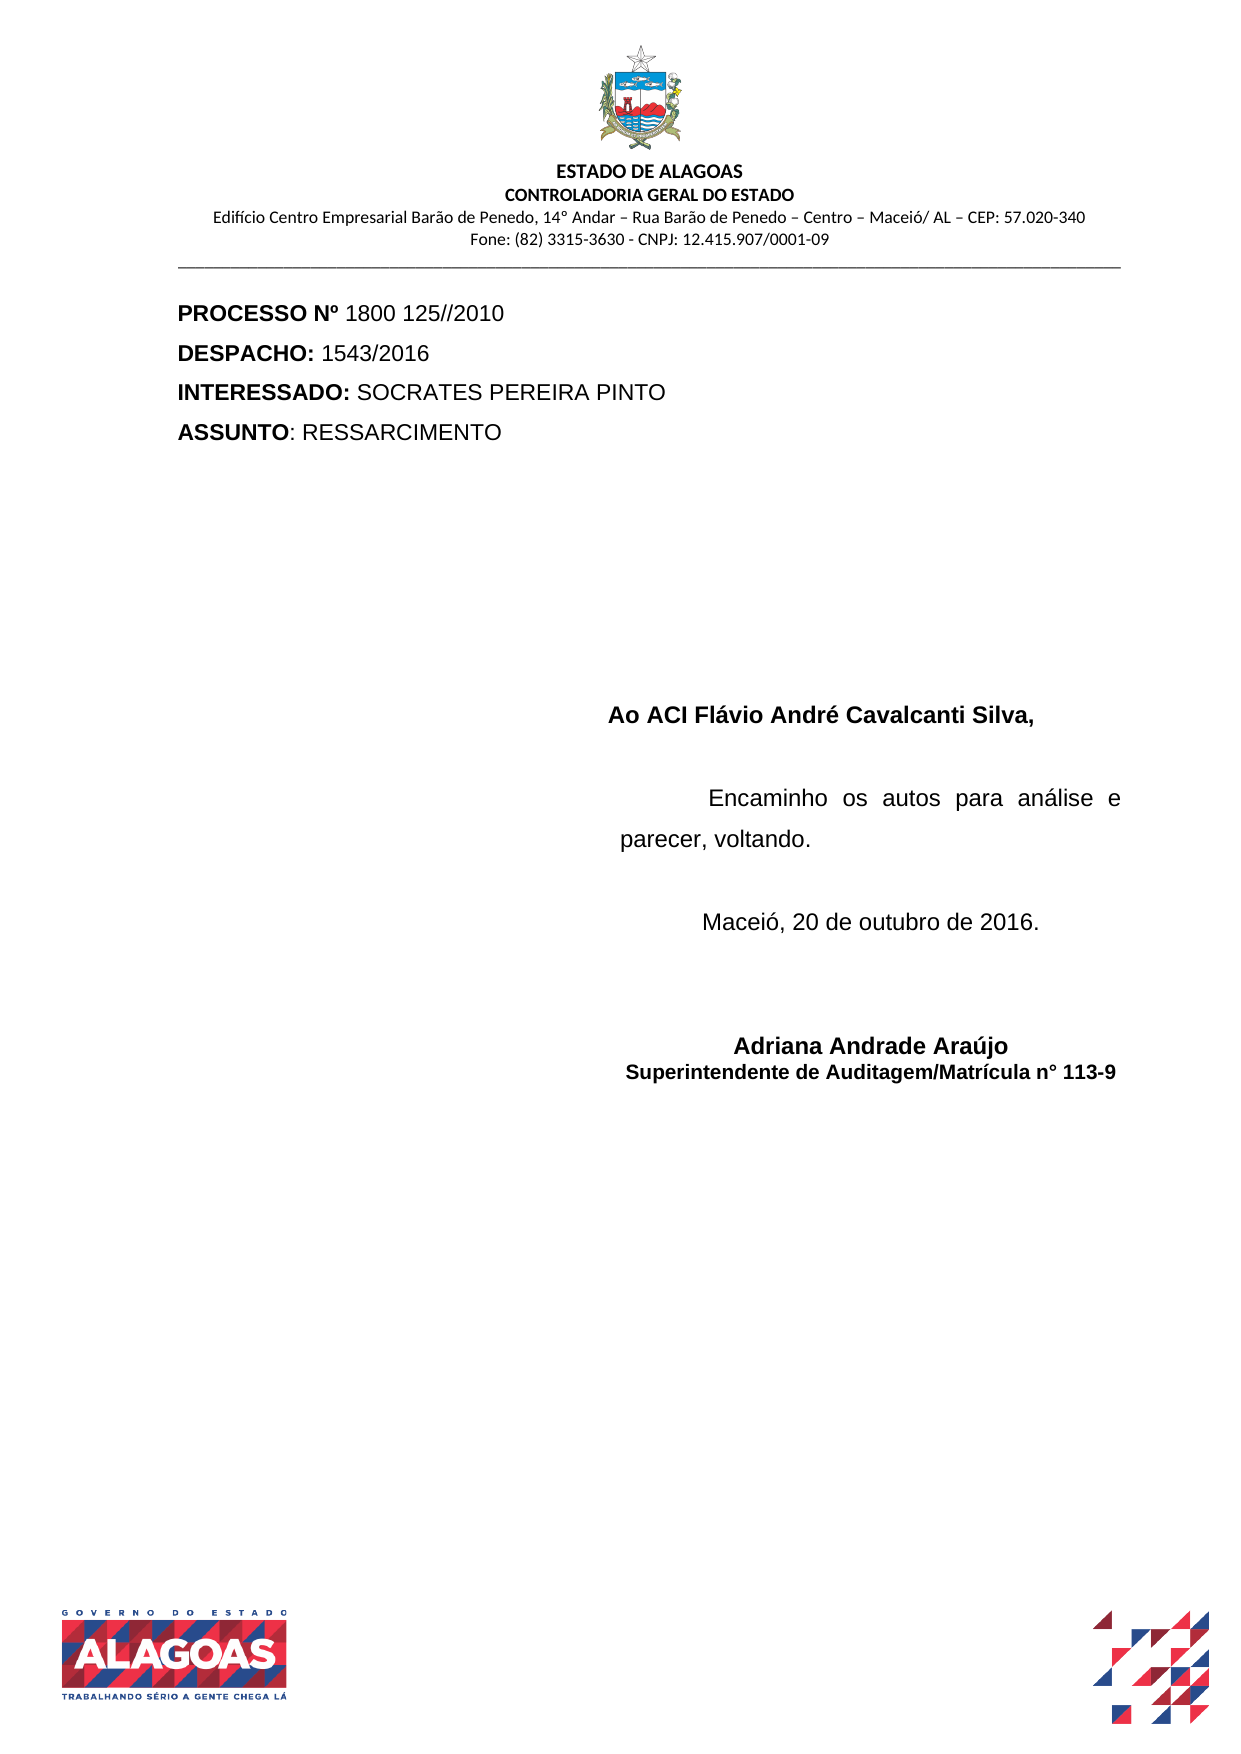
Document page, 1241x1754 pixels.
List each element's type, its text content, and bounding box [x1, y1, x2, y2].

text Maceió, 20 de outubro de 2016. [620, 908, 1122, 936]
text Ao ACI Flávio André Cavalcanti Silva, [177, 701, 1122, 729]
picture [598, 45, 682, 150]
text Encaminho os autos para análise e parecer, voltando. [620, 784, 1122, 853]
text DESPACHO: 1543/2016 [177, 340, 1122, 366]
text Superintendente de Auditagem/Matrícula n° 113-9 [620, 1060, 1122, 1084]
text INTERESSADO: SOCRATES PEREIRA PINTO [177, 379, 1122, 406]
picture [61, 1610, 287, 1700]
text Adriana Andrade Araújo [620, 1032, 1122, 1060]
picture [1092, 1610, 1209, 1724]
text PROCESSO Nº 1800 125//2010 [177, 300, 1122, 327]
text ASSUNTO: RESSARCIMENTO [177, 419, 1122, 445]
